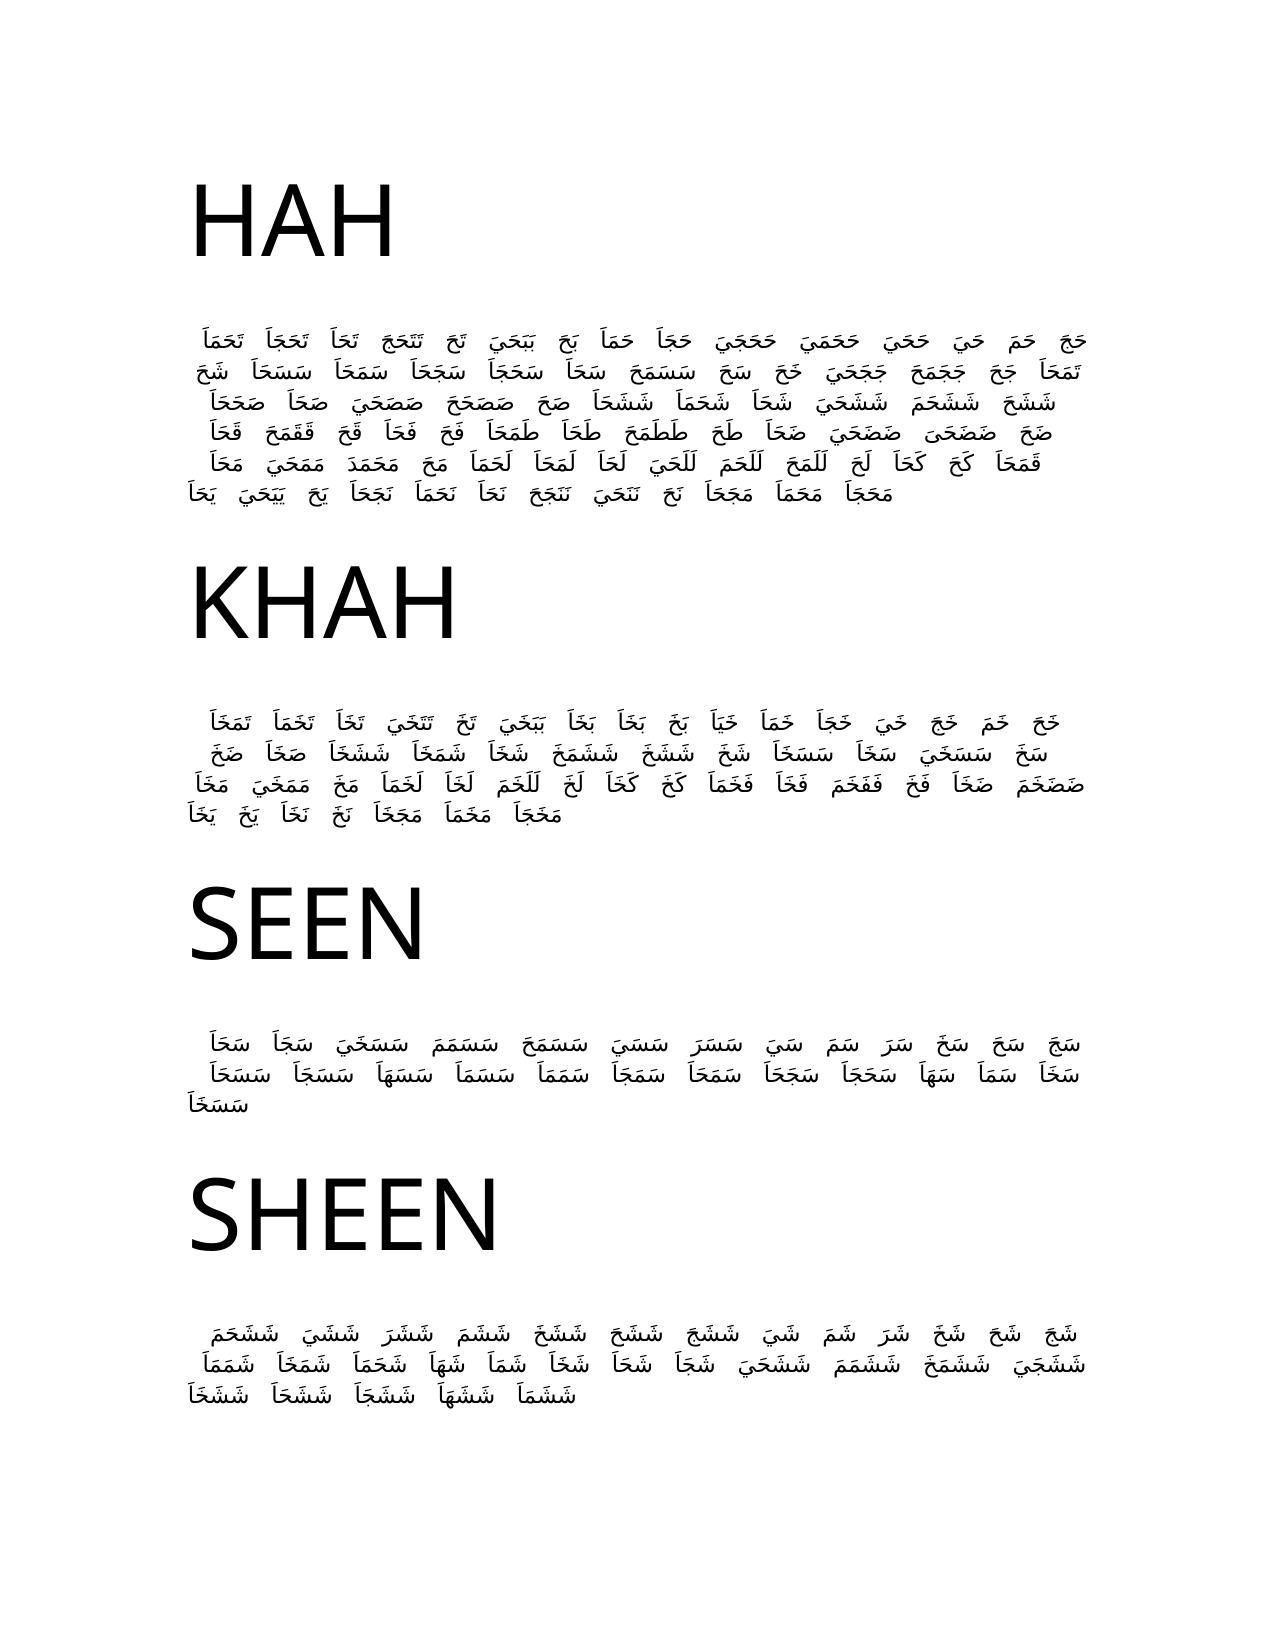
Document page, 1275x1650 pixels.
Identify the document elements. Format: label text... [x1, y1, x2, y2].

text HAH [187, 150, 1087, 286]
text KHAH [187, 532, 1087, 668]
text شَجَ شَحَ شَخَ شَرَ شَمَ شَيَ شَشَجَ شَشَحَ شَشَخَ شَشَمَ شَشَرَ شَشَيَ شَشَحَمَ شَشَجَيَ شَشَمَخَ شَشَمَمَ شَشَحَيَ شَجَاَ شَحَاَ شَخَاَ شَمَاَ شَهَاَ شَحَمَاَ شَمَخَاَ شَمَمَاَ شَشَمَاَ شَشَهَاَ شَشَجَاَ شَشَحَاَ شَشَخَاَ [187, 1321, 1087, 1408]
text سَجَ سَحَ سَخَ سَرَ سَمَ سَيَ سَسَرَ سَسَيَ سَسَمَحَ سَسَمَمَ سَسَخَيَ سَجَاَ سَحَاَ سَخَاَ سَمَاَ سَهَاَ سَحَجَاَ سَجَحَاَ سَمَحَاَ سَمَجَاَ سَمَمَاَ سَسَمَاَ سَسَهَاَ سَسَجَاَ سَسَحَاَ سَسَخَاَ [187, 1030, 1087, 1118]
text SEEN [187, 853, 1087, 989]
text حَجَ حَمَ حَيَ حَحَيَ حَحَمَيَ حَحَجَيَ حَجَاَ حَمَاَ بَحَ بَبَحَيَ تَحَ تَتَحَجَ تَحَاَ تَحَجَاَ تَحَمَاَ تَمَحَاَ جَحَ جَجَمَحَ جَجَحَيَ خَحَ سَحَ سَسَمَحَ سَحَاَ سَحَجَاَ سَجَحَاَ سَمَحَاَ سَسَحَاَ شَحَ شَشَحَ شَشَحَمَ شَشَحَيَ شَحَاَ شَحَمَاَ شَشَحَاَ صَحَ صَصَحَحَ صَصَحَيَ صَحَاَ صَحَحَاَ ضَحَ ضَضَحَىَ ضَضَحَيَ ضَحَاَ طَحَ طَطَمَحَ طَحَاَ طَمَحَاَ فَحَ فَحَاَ قَحَ قَقَمَحَ قَحَاَ قَمَحَاَ كَحَ كَحَاَ لَحَ لَلَمَحَ لَلَحَمَ لَلَحَيَ لَحَاَ لَمَحَاَ لَحَمَاَ مَحَ مَحَمَدَ مَمَحَيَ مَحَاَ مَحَجَاَ مَحَمَاَ مَجَحَاَ نَحَ نَنَحَيَ نَنَجَحَ نَحَاَ نَحَمَاَ نَجَحَاَ يَحَ يَيَحَيَ يَحَاَ [187, 327, 1087, 507]
text خَحَ خَمَ خَجَ خَيَ خَجَاَ خَمَاَ خَيَاَ بَخَ بَخَاَ بَخَاَ بَبَخَيَ تَخَ تَتَخَيَ تَخَاَ تَخَمَاَ تَمَخَاَ سَخَ سَسَخَيَ سَخَاَ سَسَخَاَ شَخَ شَشَخَ شَشَمَخَ شَخَاَ شَمَخَاَ شَشَخَاَ صَخَاَ ضَخَ ضَضَخَمَ ضَخَاَ فَخَ فَفَخَمَ فَخَاَ فَخَمَاَ كَخَ كَخَاَ لَخَ لَلَخَمَ لَخَاَ لَخَمَاَ مَخَ مَمَخَيَ مَخَاَ مَخَجَاَ مَخَمَاَ مَجَخَاَ نَخَ نَخَاَ يَخَ يَخَاَ [187, 709, 1087, 828]
text SHEEN [187, 1143, 1087, 1279]
